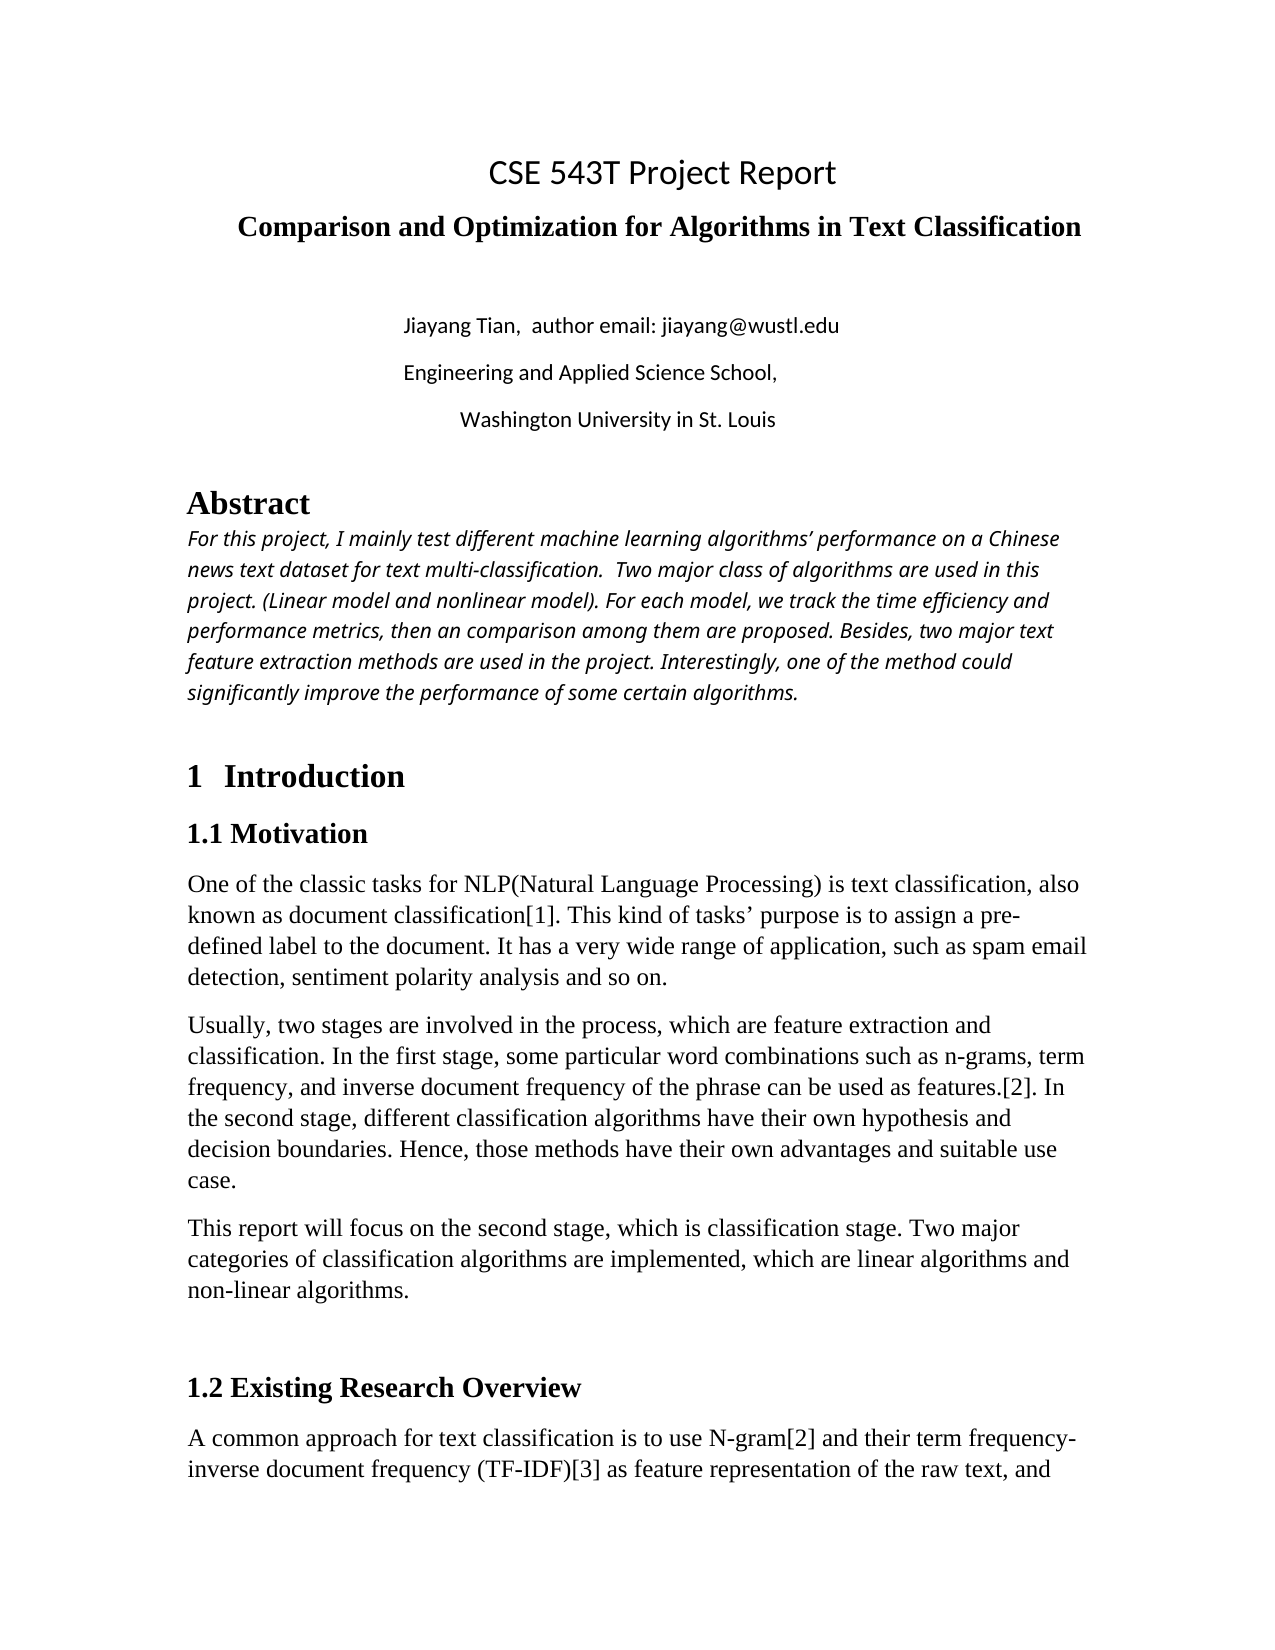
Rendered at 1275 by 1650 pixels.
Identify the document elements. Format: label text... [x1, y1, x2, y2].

text Usually, two stages are involved in the process, which are feature extraction and classification. In the first stage, some particular word combinations such as n-grams, term frequency, and inverse document frequency of the phrase can be used as features.[2]. In the second stage, different classification algorithms have their own hypothesis and decision boundaries. Hence, those methods have their own advantages and suitable use case. [187, 1010, 1087, 1194]
text 1.1 Motivation [150, 817, 1087, 850]
text Jiayang Tian, author email: jiayang@wustl.edu [187, 311, 1082, 339]
subtitle Comparison and Optimization for Algorithms in Text Classification [186, 209, 1087, 278]
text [187, 1423, 1087, 1483]
text Engineering and Applied Science School, [187, 358, 781, 386]
text Washington University in St. Louis [187, 405, 781, 433]
text 1.2 Existing Research Overview [150, 1371, 1087, 1404]
text For this project, I mainly test different machine learning algorithms’ performance on a Chinese news text dataset for text multi-classification. Two major class of algorithms are used in this project. (Linear model and nonlinear model). For each model, we track the time efficiency and performance metrics, then an comparison among them are proposed. Besides, two major text feature extraction methods are used in the project. Interestingly, one of the method could significantly improve the performance of some certain algorithms. [187, 524, 1087, 706]
text One of the classic tasks for NLP(Natural Language Processing) is text classification, also known as document classification[1]. This kind of tasks’ purpose is to assign a pre-defined label to the document. It has a very wide range of application, such as spam email detection, sentiment polarity analysis and so on. [187, 869, 1087, 991]
text CSE 543T Project Report [225, 150, 1087, 193]
subtitle Introduction [186, 757, 1087, 795]
subtitle Abstract [186, 483, 1087, 522]
text This report will focus on the second stage, which is classification stage. Two major categories of classification algorithms are implemented, which are linear algorithms and non-linear algorithms. [187, 1213, 1087, 1304]
